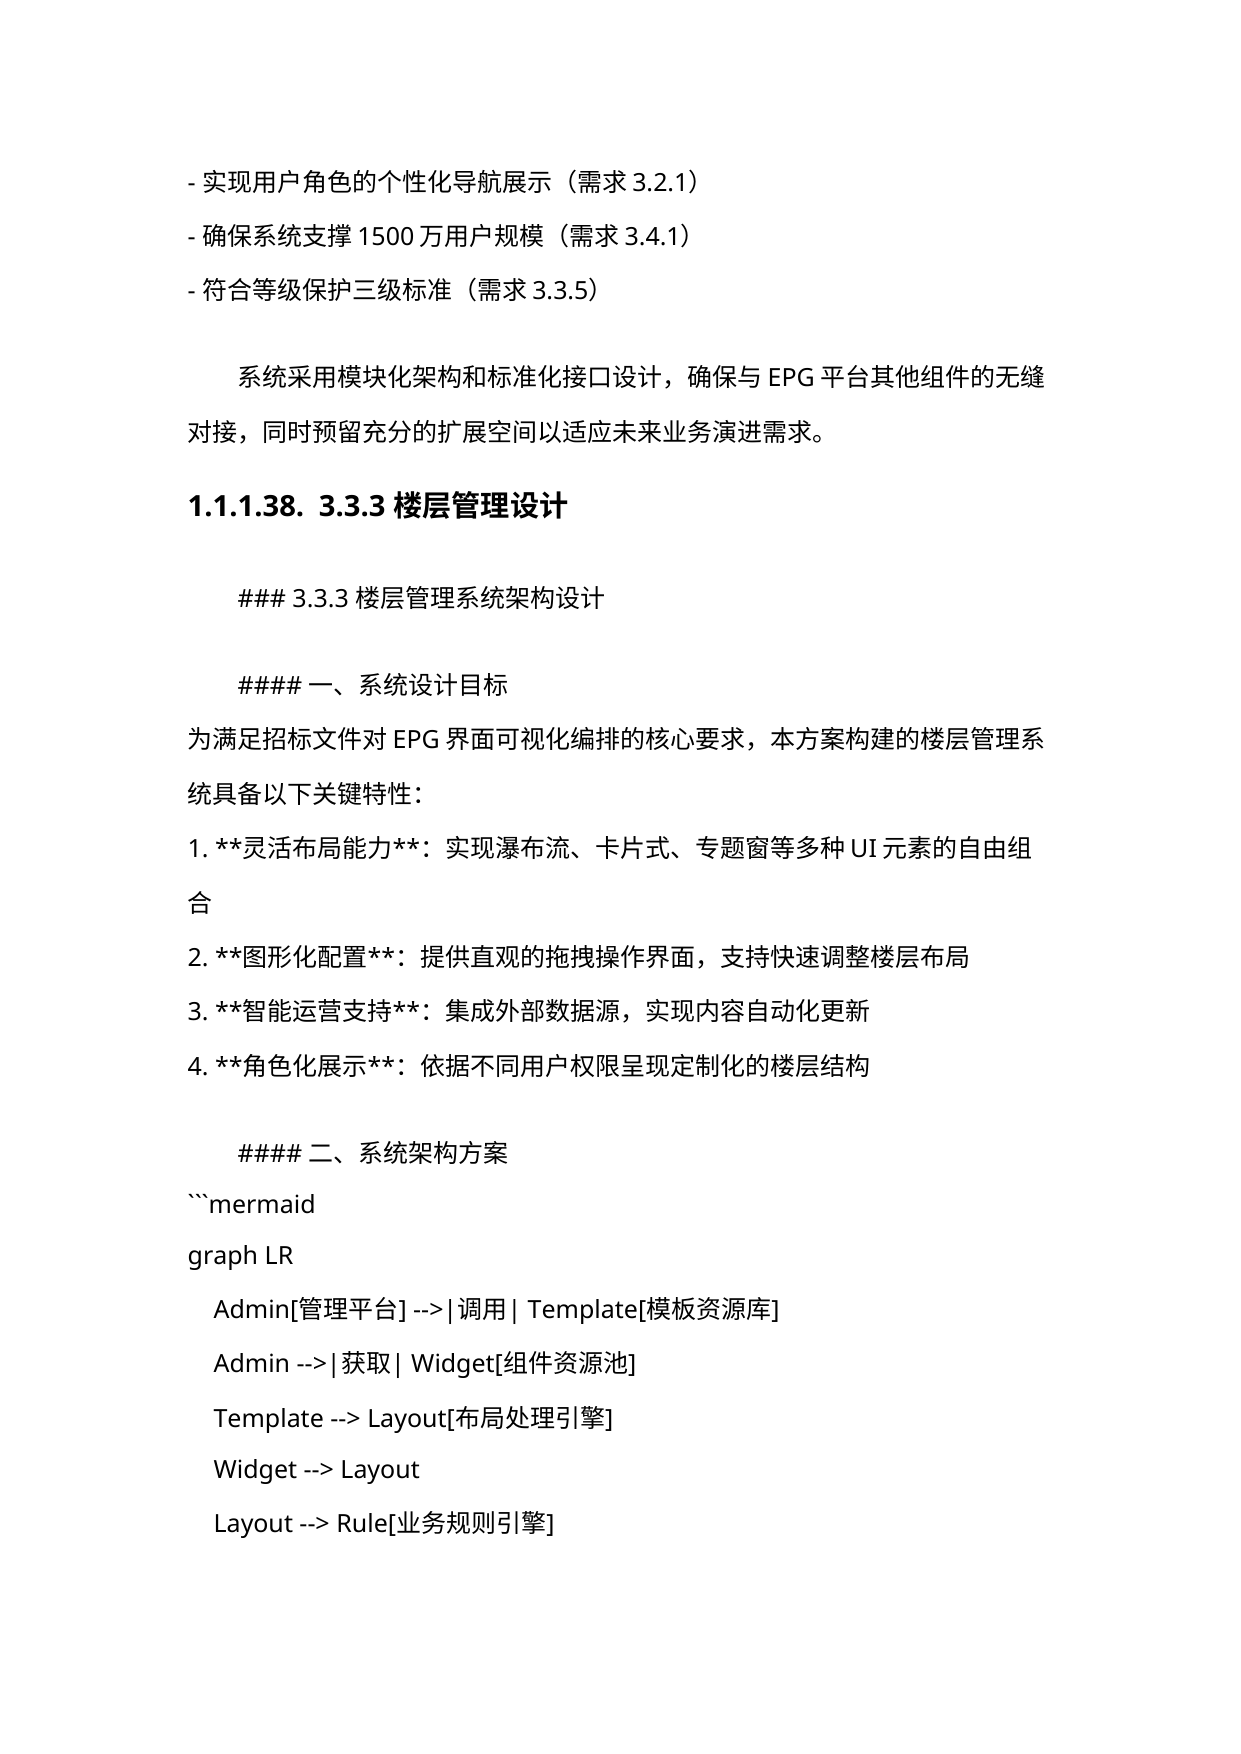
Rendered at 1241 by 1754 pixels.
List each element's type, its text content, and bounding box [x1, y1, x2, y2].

text ### 3.3.3 楼层管理系统架构设计 [187, 579, 1053, 615]
text 3.3.3 楼层管理设计 [187, 483, 1053, 525]
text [187, 162, 1053, 307]
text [187, 1133, 1053, 1540]
text 系统采用模块化架构和标准化接口设计，确保与EPG平台其他组件的无缝对接，同时预留充分的扩展空间以适应未来业务演进需求。 [187, 358, 1053, 448]
text #### 一、系统设计目标 为满足招标文件对EPG界面可视化编排的核心要求，本方案构建的楼层管理系统具备以下关键特性： 1. **灵活布局能力**：实现瀑布流、卡片式、专题窗等多种UI元素的自由组合 2. **图形化配置**：提供直观的拖拽操作界面，支持快速调整楼层布局 3. **智能运营支持**：集成外部数据源，实现内容自动化更新 4. **角色化展示**：依据不同用户权限呈现定制化的楼层结构 [187, 666, 1053, 1082]
